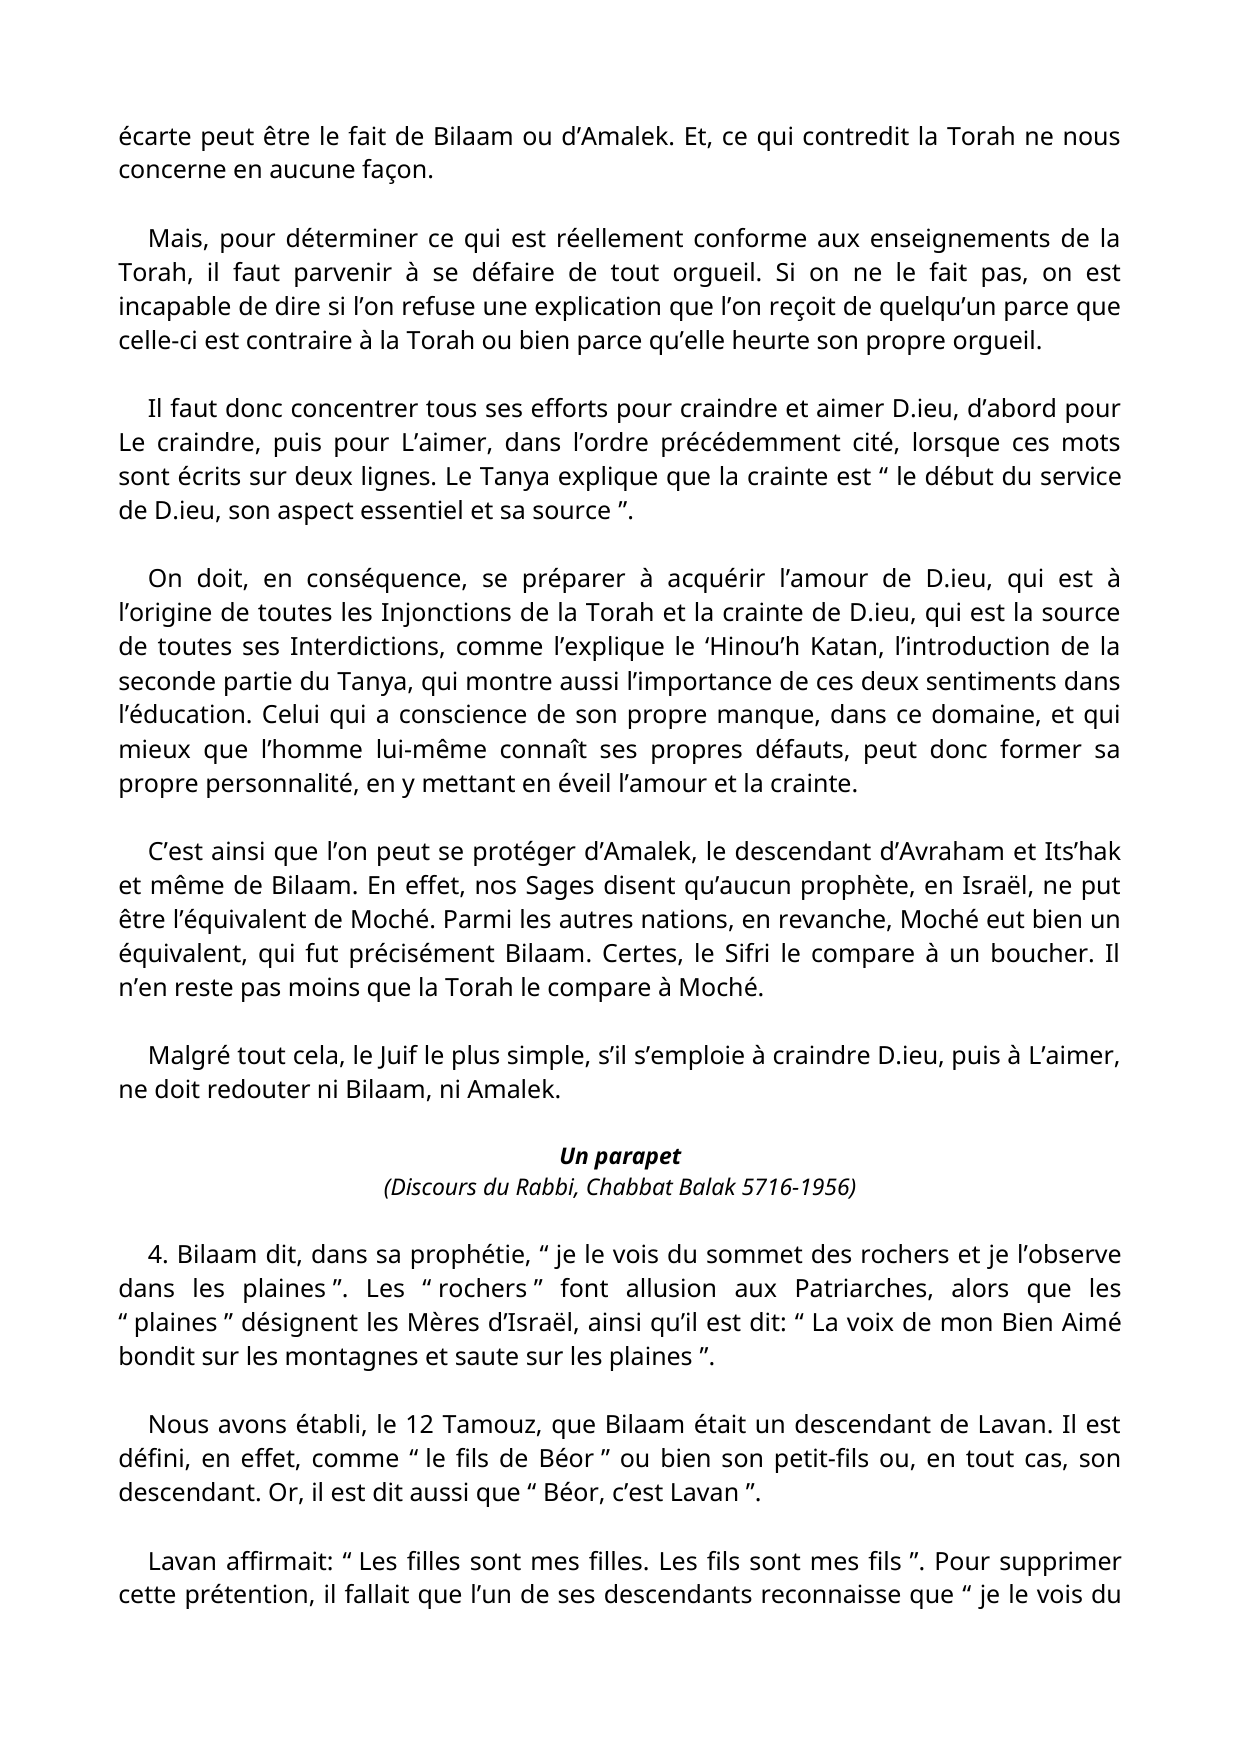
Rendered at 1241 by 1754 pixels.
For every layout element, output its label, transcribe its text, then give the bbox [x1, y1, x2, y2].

text Il faut donc concentrer tous ses efforts pour craindre et aimer D.ieu, d’abord pour Le craindre, puis pour L’aimer, dans l’ordre précédemment cité, lorsque ces mots sont écrits sur deux lignes. Le Tanya explique que la crainte est “ le début du service de D.ieu, son aspect essentiel et sa source ”. [118, 391, 1122, 527]
text Mais, pour déterminer ce qui est réellement conforme aux enseignements de la Torah, il faut parvenir à se défaire de tout orgueil. Si on ne le fait pas, on est incapable de dire si l’on refuse une explication que l’on reçoit de quelqu’un parce que celle-ci est contraire à la Torah ou bien parce qu’elle heurte son propre orgueil. [118, 220, 1122, 357]
text Un parapet [118, 1140, 1122, 1171]
text (Discours du Rabbi, Chabbat Balak 5716-1956) [118, 1171, 1122, 1202]
text C’est ainsi que l’on peut se protéger d’Amalek, le descendant d’Avraham et Its’hak et même de Bilaam. En effet, nos Sages disent qu’aucun prophète, en Israël, ne put être l’équivalent de Moché. Parmi les autres nations, en revanche, Moché eut bien un équivalent, qui fut précisément Bilaam. Certes, le Sifri le compare à un boucher. Il n’en reste pas moins que la Torah le compare à Moché. [118, 833, 1122, 1004]
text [118, 118, 1122, 186]
text Nous avons établi, le 12 Tamouz, que Bilaam était un descendant de Lavan. Il est défini, en effet, comme “ le fils de Béor ” ou bien son petit-fils ou, en tout cas, son descendant. Or, il est dit aussi que “ Béor, c’est Lavan ”. [118, 1407, 1122, 1509]
text Malgré tout cela, le Juif le plus simple, s’il s’emploie à craindre D.ieu, puis à L’aimer, ne doit redouter ni Bilaam, ni Amalek. [118, 1038, 1122, 1106]
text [118, 1543, 1122, 1611]
text On doit, en conséquence, se préparer à acquérir l’amour de D.ieu, qui est à l’origine de toutes les Injonctions de la Torah et la crainte de D.ieu, qui est la source de toutes ses Interdictions, comme l’explique le ‘Hinou’h Katan, l’introduction de la seconde partie du Tanya, qui montre aussi l’importance de ces deux sentiments dans l’éducation. Celui qui a conscience de son propre manque, dans ce domaine, et qui mieux que l’homme lui-même connaît ses propres défauts, peut donc former sa propre personnalité, en y mettant en éveil l’amour et la crainte. [118, 561, 1122, 799]
text 4. Bilaam dit, dans sa prophétie, “ je le vois du sommet des rochers et je l’observe dans les plaines ”. Les “ rochers ” font allusion aux Patriarches, alors que les “ plaines ” désignent les Mères d’Israël, ainsi qu’il est dit: “ La voix de mon Bien Aimé bondit sur les montagnes et saute sur les plaines ”. [118, 1237, 1122, 1373]
